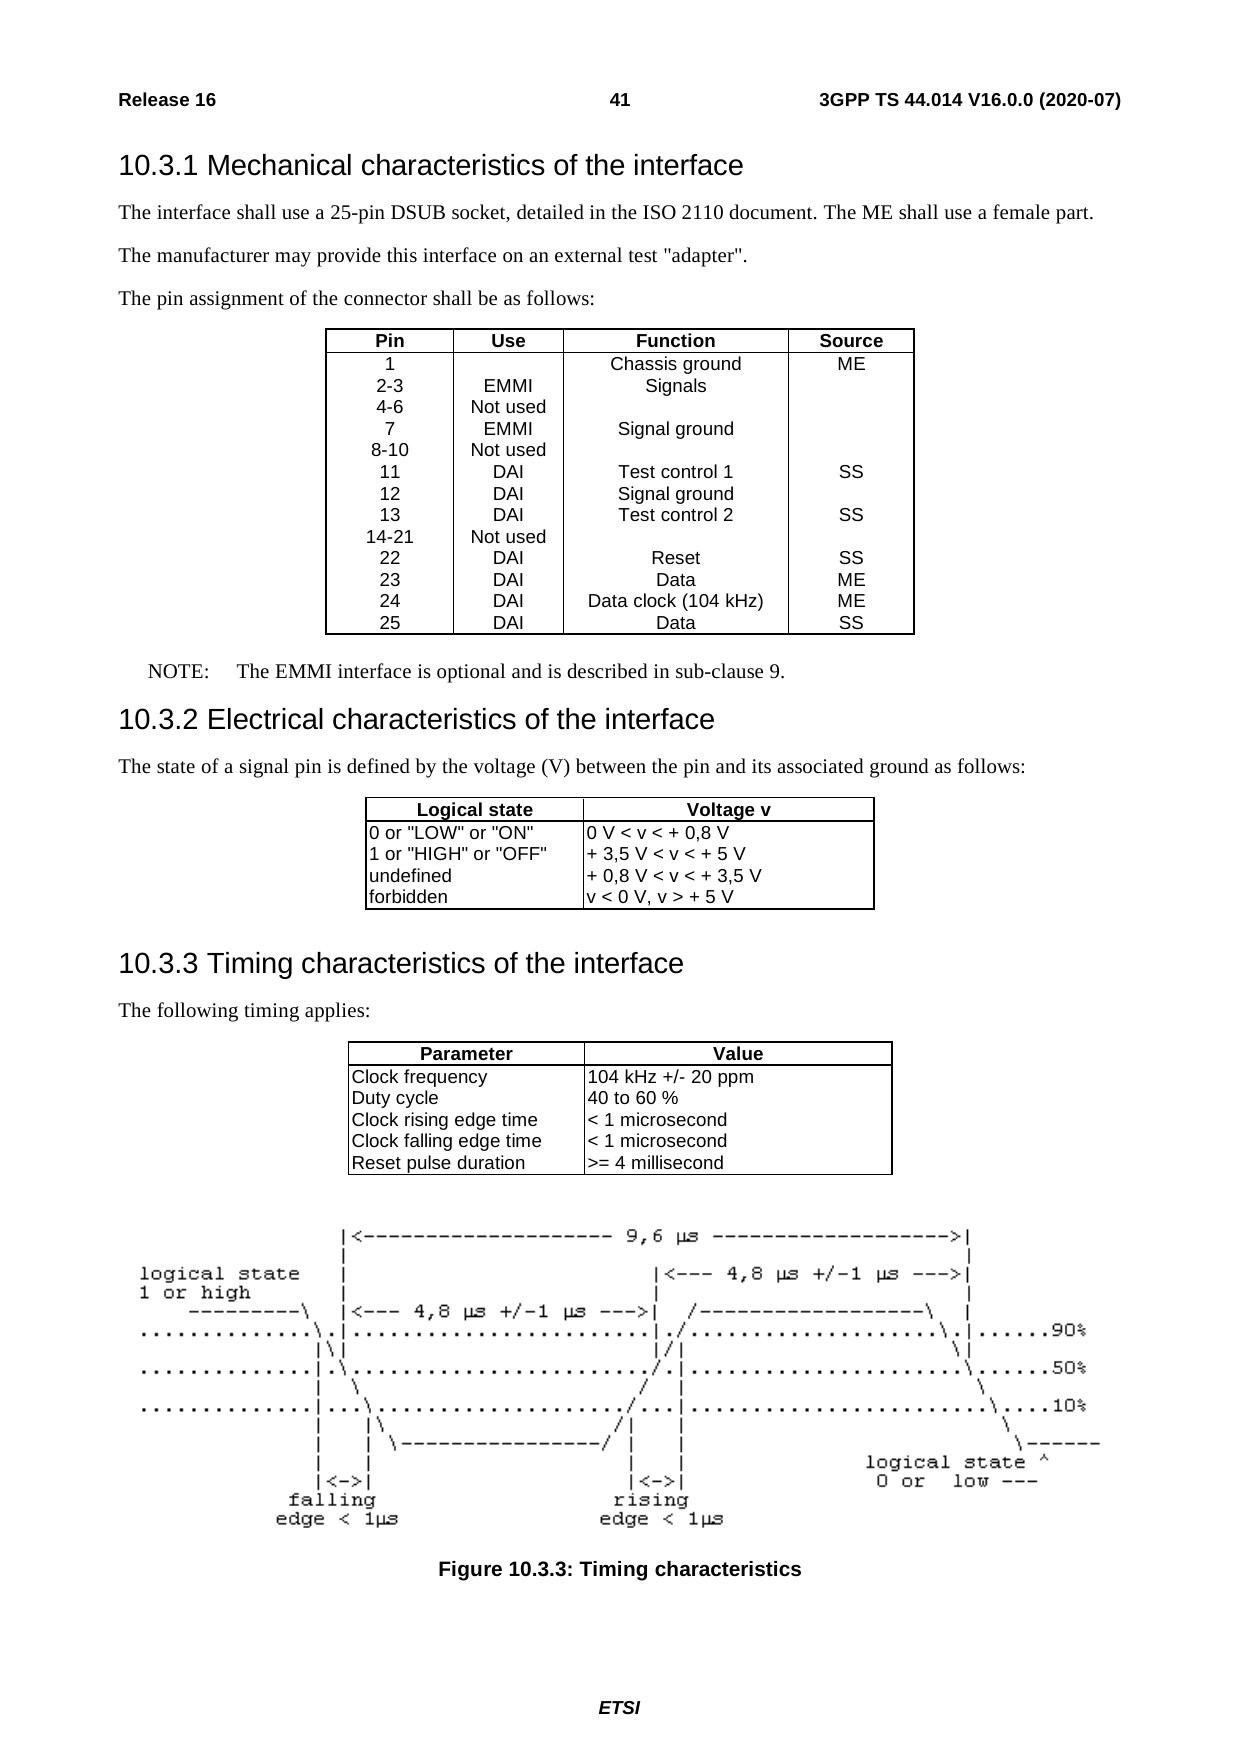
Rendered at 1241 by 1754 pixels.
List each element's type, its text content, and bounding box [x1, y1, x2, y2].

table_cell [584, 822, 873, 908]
picture [127, 1217, 1114, 1539]
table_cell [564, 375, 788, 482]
text The following timing applies: [118, 998, 1122, 1022]
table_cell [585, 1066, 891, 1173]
text NOTE: The EMMI interface is optional and is described in sub-clause 9. [148, 659, 1122, 683]
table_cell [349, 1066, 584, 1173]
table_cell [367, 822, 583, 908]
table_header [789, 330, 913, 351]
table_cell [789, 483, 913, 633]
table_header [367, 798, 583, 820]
text The interface shall use a 25-pin DSUB socket, detailed in the ISO 2110 document. The ME shall use a female part. [118, 200, 1122, 224]
subtitle 10.3.2 Electrical characteristics of the interface [118, 702, 1122, 735]
text The manufacturer may provide this interface on an external test "adapter". [118, 243, 1122, 267]
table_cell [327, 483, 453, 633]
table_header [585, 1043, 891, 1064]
subtitle 10.3.1 Mechanical characteristics of the interface [118, 148, 1122, 181]
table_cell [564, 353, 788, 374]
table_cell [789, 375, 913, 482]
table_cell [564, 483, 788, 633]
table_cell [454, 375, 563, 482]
text The pin assignment of the connector shall be as follows: [118, 286, 1122, 309]
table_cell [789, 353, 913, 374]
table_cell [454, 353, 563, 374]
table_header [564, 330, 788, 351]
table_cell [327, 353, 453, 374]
text Figure 10.3.3: Timing characteristics [118, 1557, 1122, 1581]
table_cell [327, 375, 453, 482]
subtitle 10.3.3 Timing characteristics of the interface [118, 946, 1122, 979]
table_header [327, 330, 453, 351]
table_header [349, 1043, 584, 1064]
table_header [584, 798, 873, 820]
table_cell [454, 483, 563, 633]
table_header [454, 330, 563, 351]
text The state of a signal pin is defined by the voltage (V) between the pin and its associated ground as follows: [118, 754, 1122, 778]
